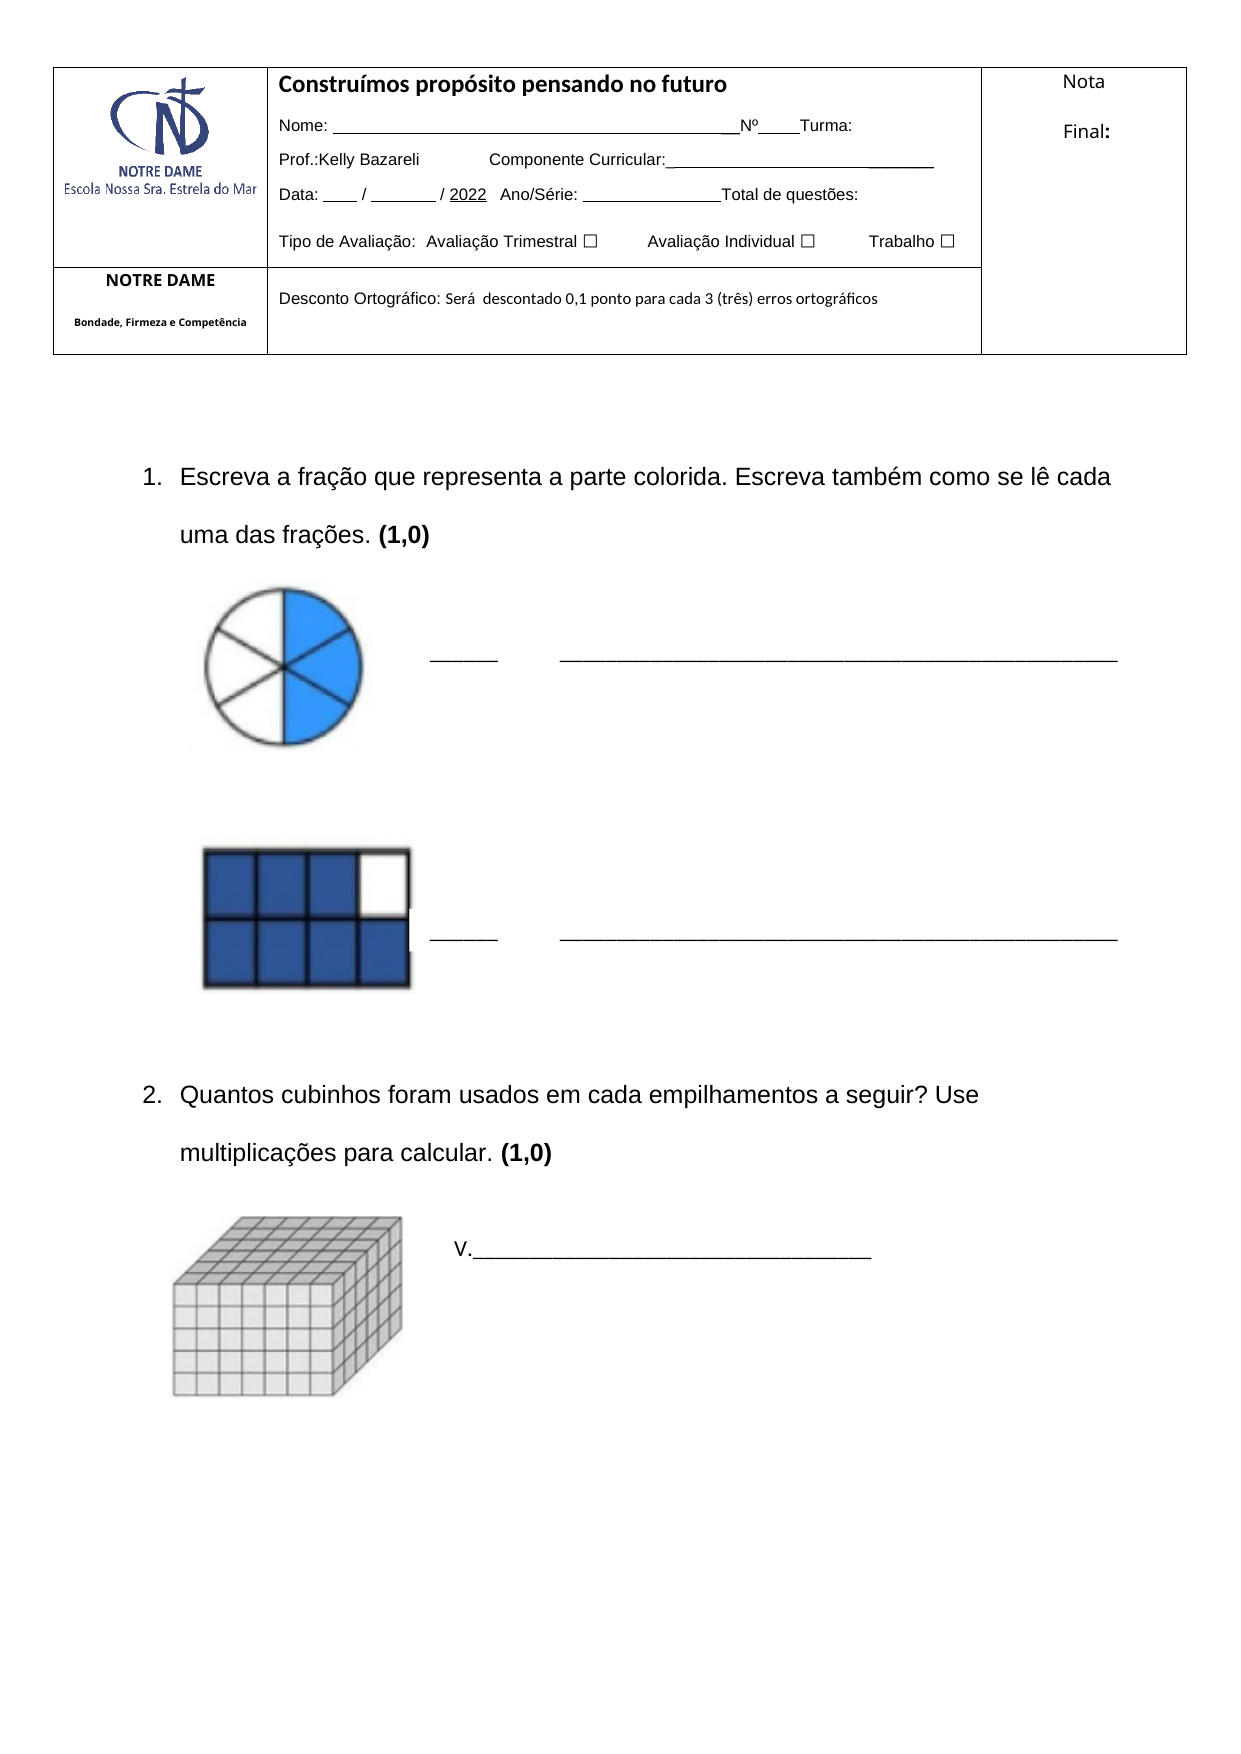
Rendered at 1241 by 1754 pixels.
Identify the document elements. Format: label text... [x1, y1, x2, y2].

table_header [54, 68, 267, 267]
table_cell NOTRE DAME Bondade, Firmeza e Competência [54, 268, 267, 354]
list Quantos cubinhos foram usados em cada empilhamentos a seguir? Use multiplicações para calcular. (1,0) [142, 1080, 1128, 1166]
table_header Nota Final: [982, 68, 1186, 354]
picture [194, 837, 417, 994]
picture [63, 77, 257, 194]
picture [150, 1216, 409, 1405]
table_header Construímos propósito pensando no futuro Nome: __Nº Turma: Prof.:Kelly Bazareli Componente Curricular:_ _______ Data: / / 2022 Ano/Série: Total de questões: Tipo de Avaliação: Avaliação Trimestral ⬜ Avaliação Individual ⬜ Trabalho ⬜ [268, 68, 981, 267]
list Escreva a fração que representa a parte colorida. Escreva também como se lê cada uma das frações. (1,0) [142, 462, 1128, 548]
table_cell Desconto Ortográfico: Será descontado 0,1 ponto para cada 3 (três) erros ortográficos [268, 268, 981, 354]
picture [187, 577, 375, 752]
